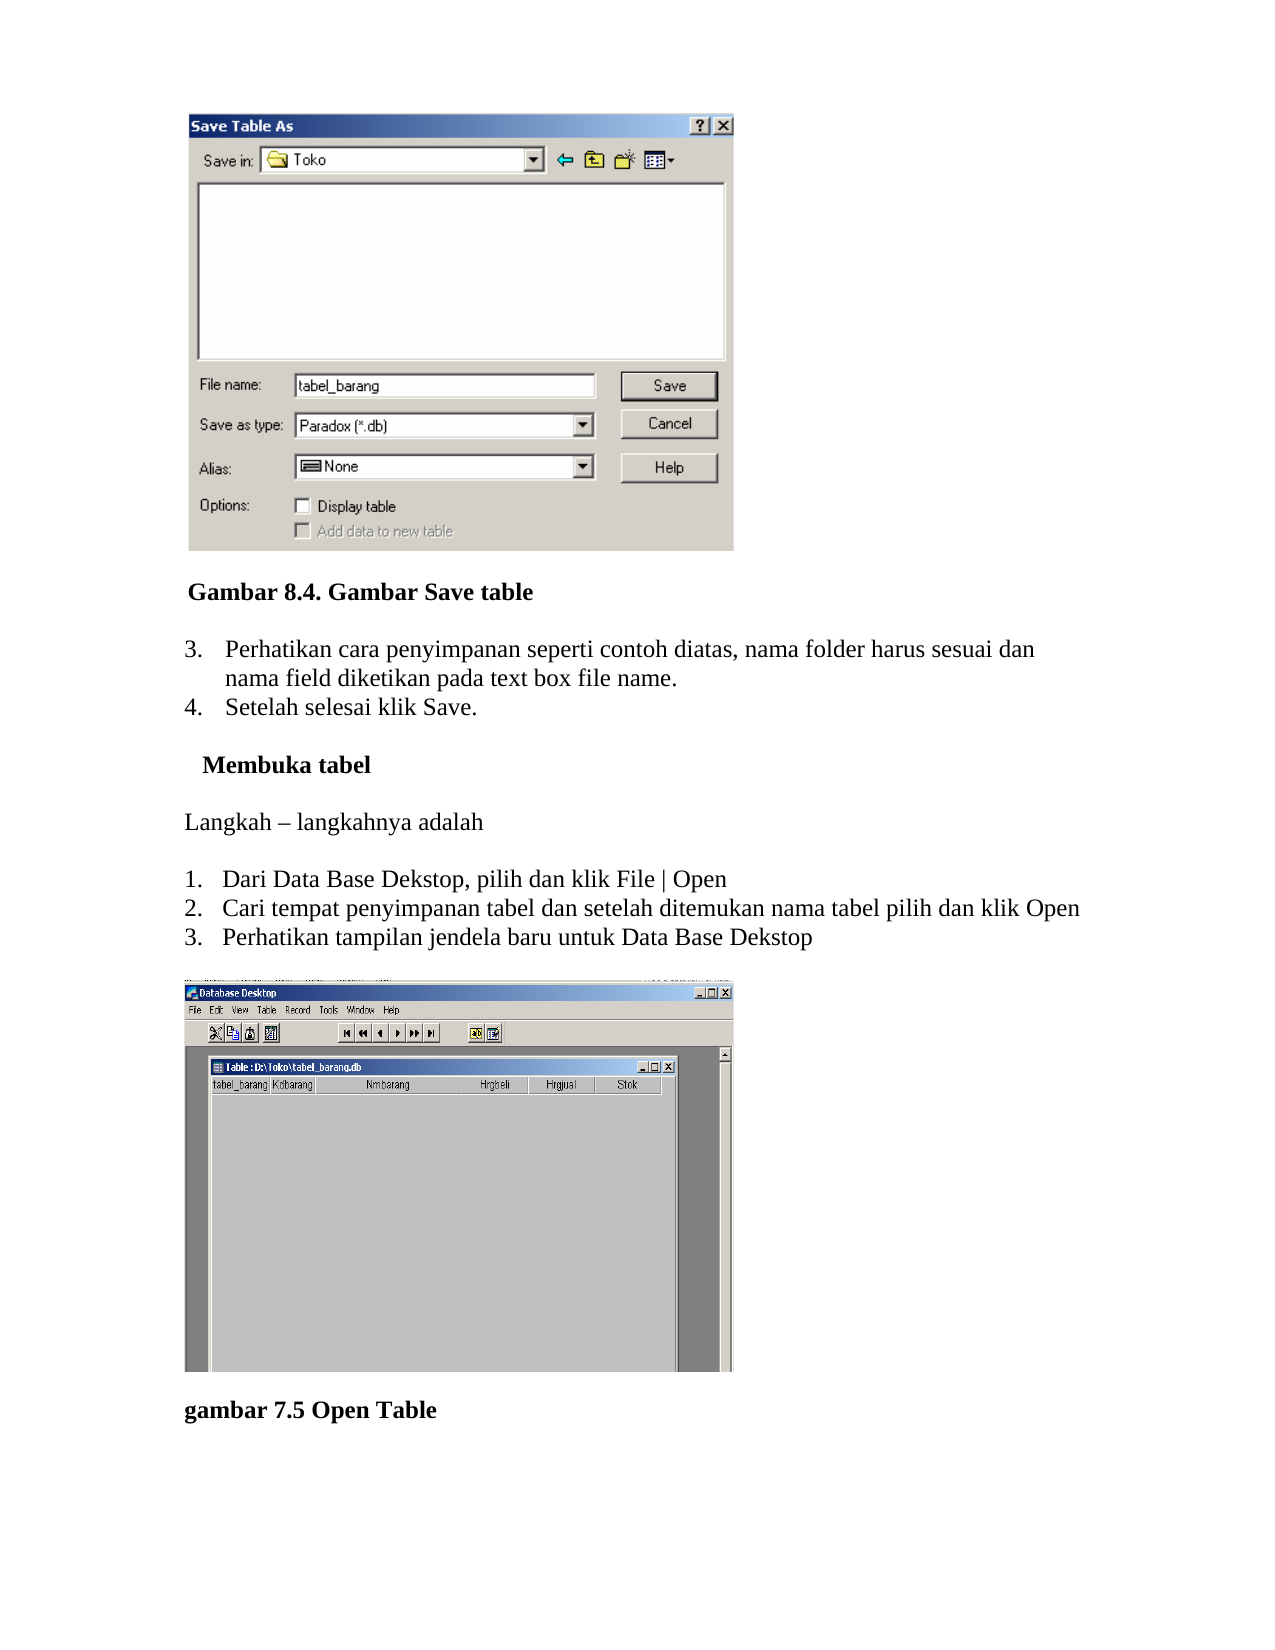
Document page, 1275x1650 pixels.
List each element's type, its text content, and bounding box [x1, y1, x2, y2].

text Langkah – langkahnya adalah [184, 807, 1189, 836]
list Perhatikan tampilan jendela baru untuk Data Base Dekstop [184, 922, 1189, 951]
list Setelah selesai klik Save. [184, 692, 1189, 721]
subtitle gambar 7.5 Open Table [184, 1396, 1189, 1424]
list Cari tempat penyimpanan tabel dan setelah ditemukan nama tabel pilih dan klik Open [184, 893, 1189, 922]
list Dari Data Base Dekstop, pilih dan klik File | Open [184, 864, 1189, 893]
list Perhatikan cara penyimpanan seperti contoh diatas, nama folder harus sesuai dan nama field diketikan pada text box file name. [184, 634, 1087, 692]
picture [184, 980, 734, 1372]
picture [188, 112, 734, 551]
subtitle Gambar 8.4. Gambar Save table [187, 577, 1189, 606]
subtitle Membuka tabel [184, 750, 1189, 778]
